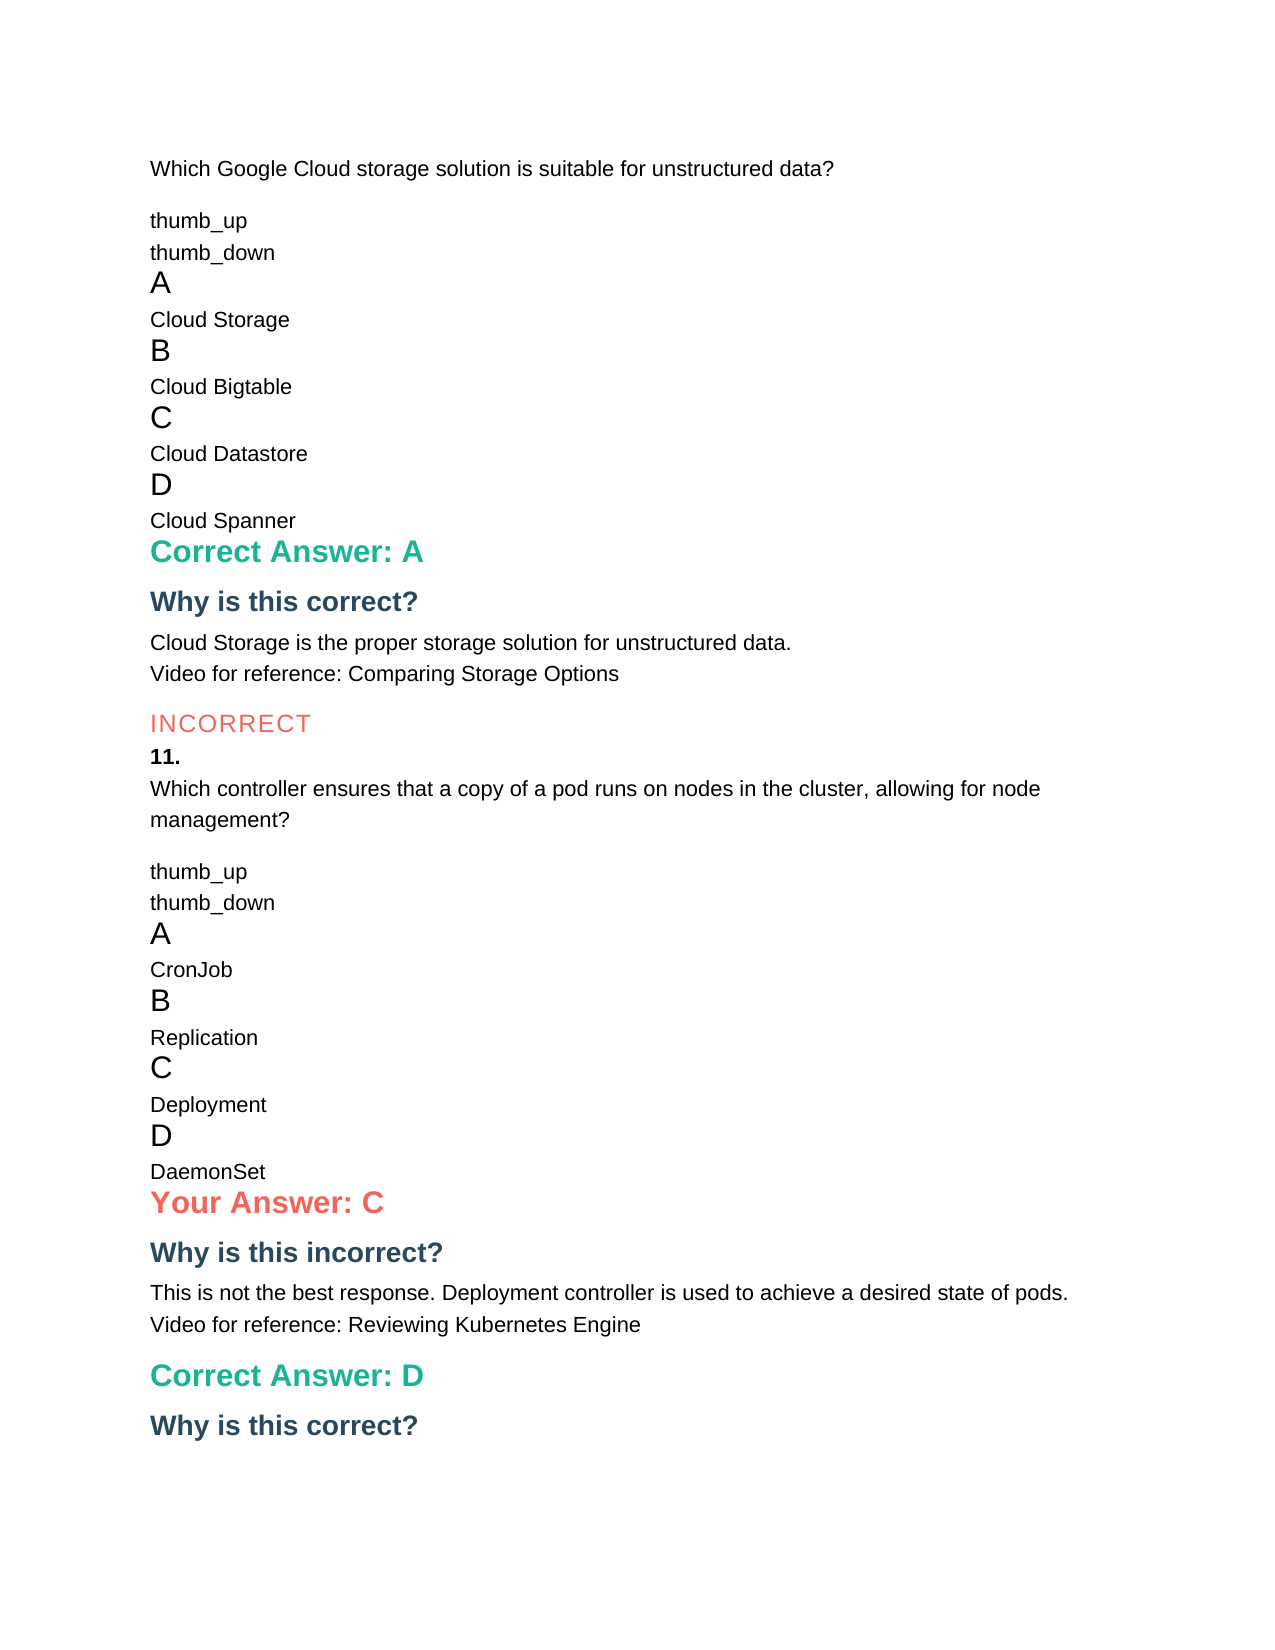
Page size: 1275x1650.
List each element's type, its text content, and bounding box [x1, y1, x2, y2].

text C [150, 399, 1125, 435]
text Which controller ensures that a copy of a pod runs on nodes in the cluster, allowing for node management? [150, 769, 1125, 832]
text Correct Answer: A [150, 533, 1125, 569]
text Cloud Datastore [150, 435, 1125, 466]
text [150, 1305, 1125, 1337]
text Which Google Cloud storage solution is suitable for unstructured data? [150, 150, 1125, 181]
text Video for reference: Comparing Storage Options [150, 655, 1125, 686]
text Correct Answer: D [150, 1357, 1125, 1393]
text thumb_down [150, 233, 1125, 264]
text 11. [150, 738, 1125, 769]
text This is not the best response. Deployment controller is used to achieve a desired state of pods. [150, 1274, 1125, 1305]
text D [150, 466, 1125, 502]
text CronJob [150, 951, 1125, 982]
text Your Answer: C [150, 1184, 1125, 1220]
text Why is this incorrect? [150, 1236, 1125, 1268]
text Why is this correct? [150, 585, 1125, 617]
text INCORRECT [150, 707, 1125, 738]
text thumb_up [150, 853, 1125, 884]
text Why is this correct? [150, 1409, 1125, 1441]
text Cloud Bigtable [150, 368, 1125, 399]
text D [150, 1117, 1125, 1153]
text Deployment [150, 1086, 1125, 1117]
text thumb_down [150, 884, 1125, 915]
text A [150, 915, 1125, 951]
text Cloud Storage [150, 301, 1125, 332]
text thumb_up [150, 202, 1125, 233]
text Replication [150, 1018, 1125, 1049]
text B [150, 332, 1125, 368]
text A [150, 264, 1125, 301]
text B [150, 982, 1125, 1018]
text Cloud Spanner [150, 502, 1125, 533]
text C [150, 1049, 1125, 1086]
text DaemonSet [150, 1153, 1125, 1184]
text Cloud Storage is the proper storage solution for unstructured data. [150, 623, 1125, 655]
